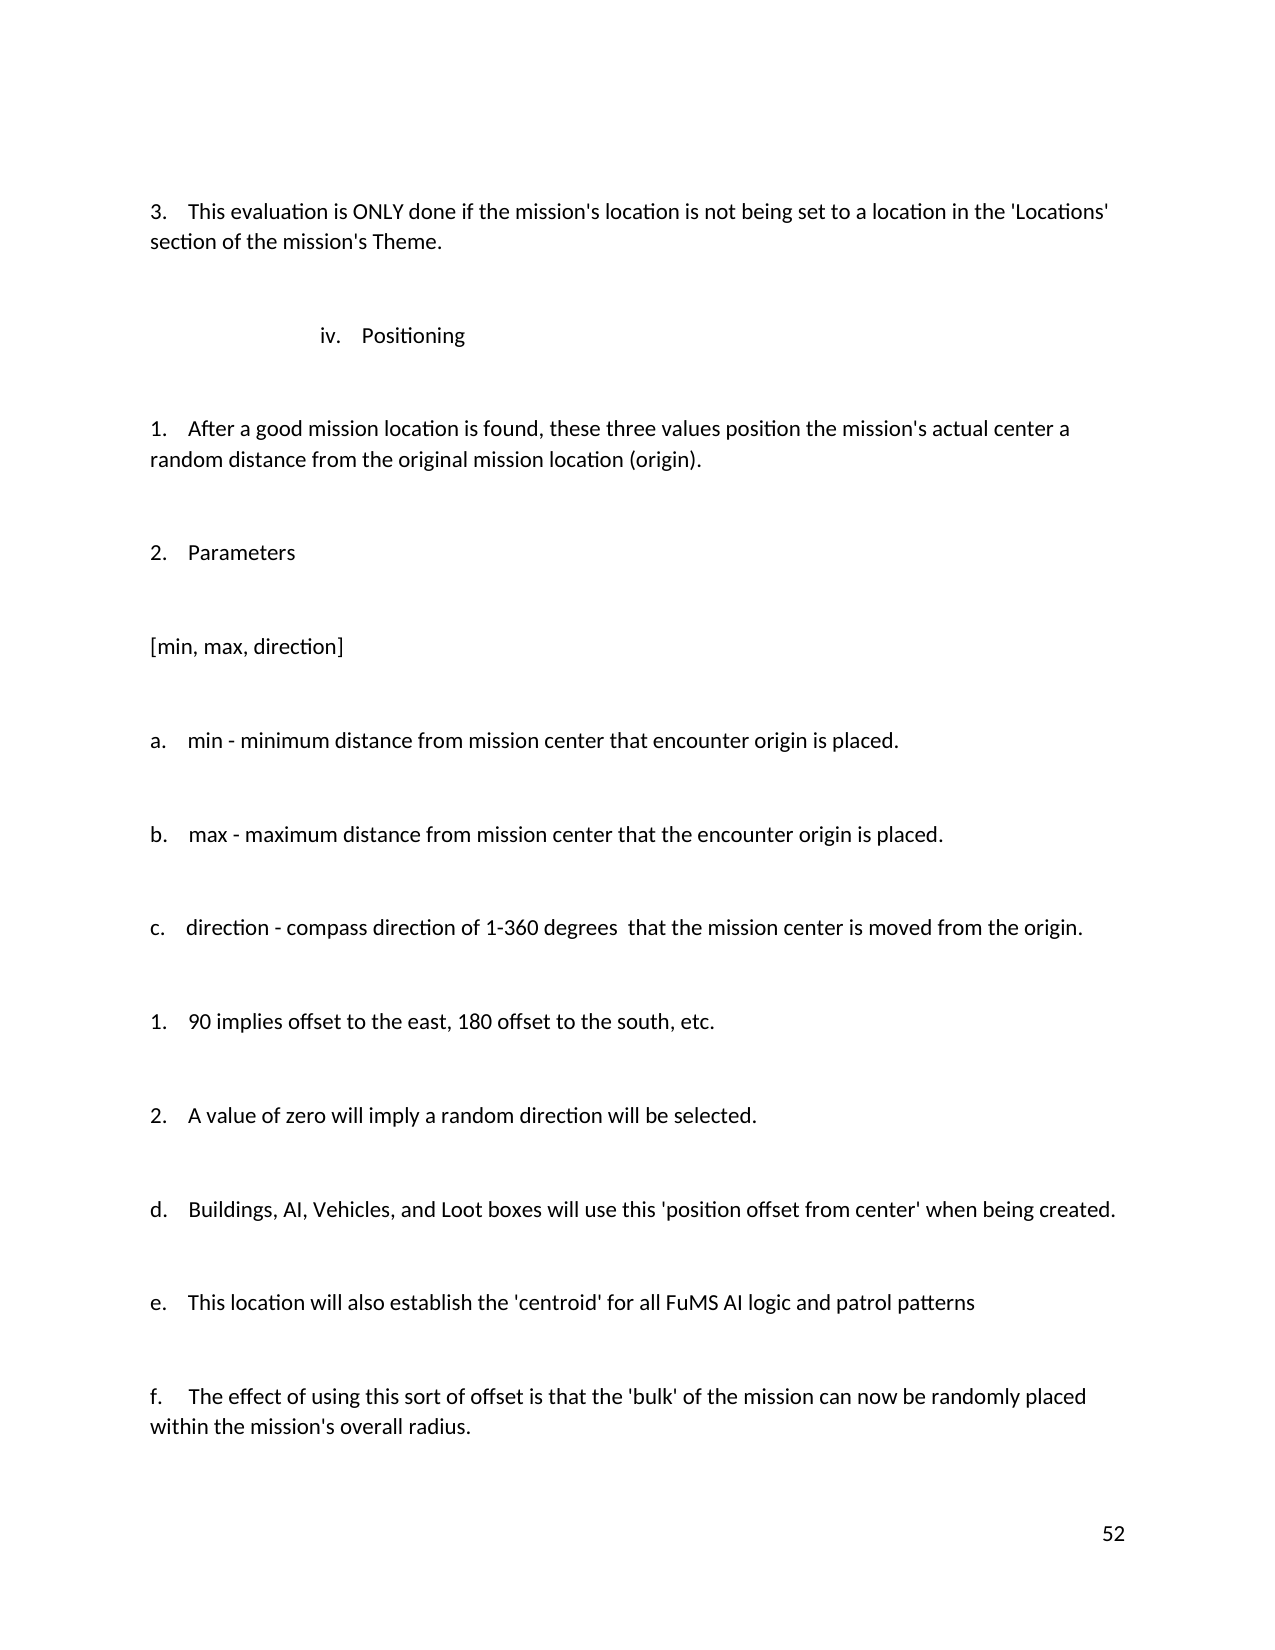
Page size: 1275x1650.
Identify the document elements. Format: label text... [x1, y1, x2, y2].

text 1. 90 implies offset to the east, 180 offset to the south, etc. [150, 1007, 1125, 1035]
text iv. Positioning [150, 321, 1125, 349]
text 1. After a good mission location is found, these three values position the mission's actual center a random distance from the original mission location (origin). [150, 414, 1125, 473]
text 2. A value of zero will imply a random direction will be selected. [150, 1101, 1125, 1129]
text 2. Parameters [150, 538, 1125, 567]
text c. direction - compass direction of 1-360 degrees that the mission center is moved from the origin. [150, 913, 1125, 942]
text 3. This evaluation is ONLY done if the mission's location is not being set to a location in the 'Locations' section of the mission's Theme. [150, 197, 1125, 255]
text [min, max, direction] [150, 632, 1125, 660]
text a. min - minimum distance from mission center that encounter origin is placed. [150, 726, 1125, 754]
text b. max - maximum distance from mission center that the encounter origin is placed. [150, 820, 1125, 848]
text f. The effect of using this sort of offset is that the 'bulk' of the mission can now be randomly placed within the mission's overall radius. [150, 1382, 1125, 1441]
text e. This location will also establish the 'centroid' for all FuMS AI logic and patrol patterns [150, 1288, 1125, 1317]
text d. Buildings, AI, Vehicles, and Loot boxes will use this 'position offset from center' when being created. [150, 1195, 1125, 1223]
